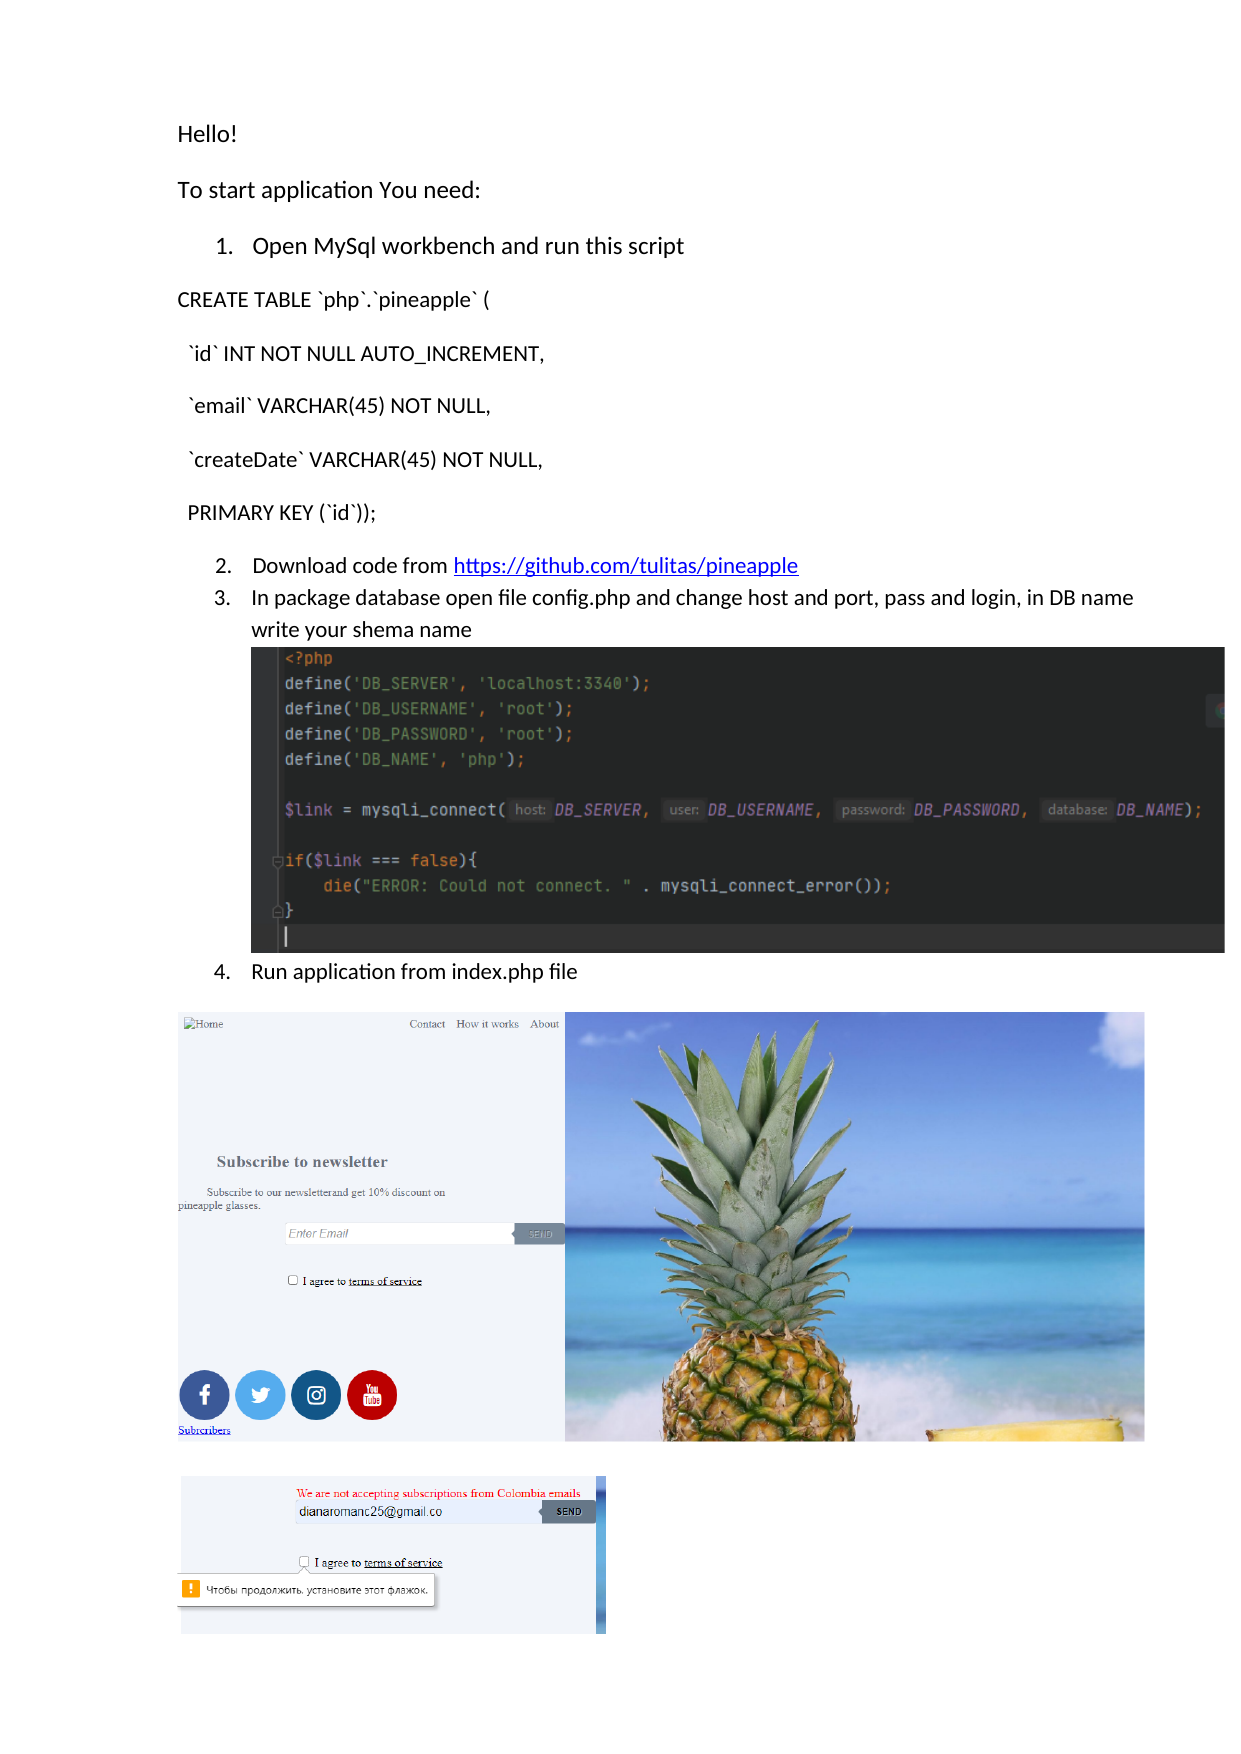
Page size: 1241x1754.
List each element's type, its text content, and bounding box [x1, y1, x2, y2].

text `id` INT NOT NULL AUTO_INCREMENT, [177, 339, 1152, 367]
list Open MySql workbench and run this script [215, 230, 1152, 260]
text PRIMARY KEY (`id`)); [177, 498, 1152, 526]
picture [177, 1010, 1150, 1452]
text Hello! [177, 118, 1152, 149]
text `createDate` VARCHAR(45) NOT NULL, [177, 445, 1152, 473]
picture [177, 1476, 606, 1634]
list Download code from https://github.com/tulitas/pineapple [215, 551, 1152, 579]
picture [251, 647, 1225, 953]
text `email` VARCHAR(45) NOT NULL, [177, 392, 1152, 420]
text To start application You need: [177, 174, 1152, 204]
text CREATE TABLE `php`.`pineapple` ( [177, 286, 1152, 314]
list Run application from index.php file [213, 957, 1152, 985]
